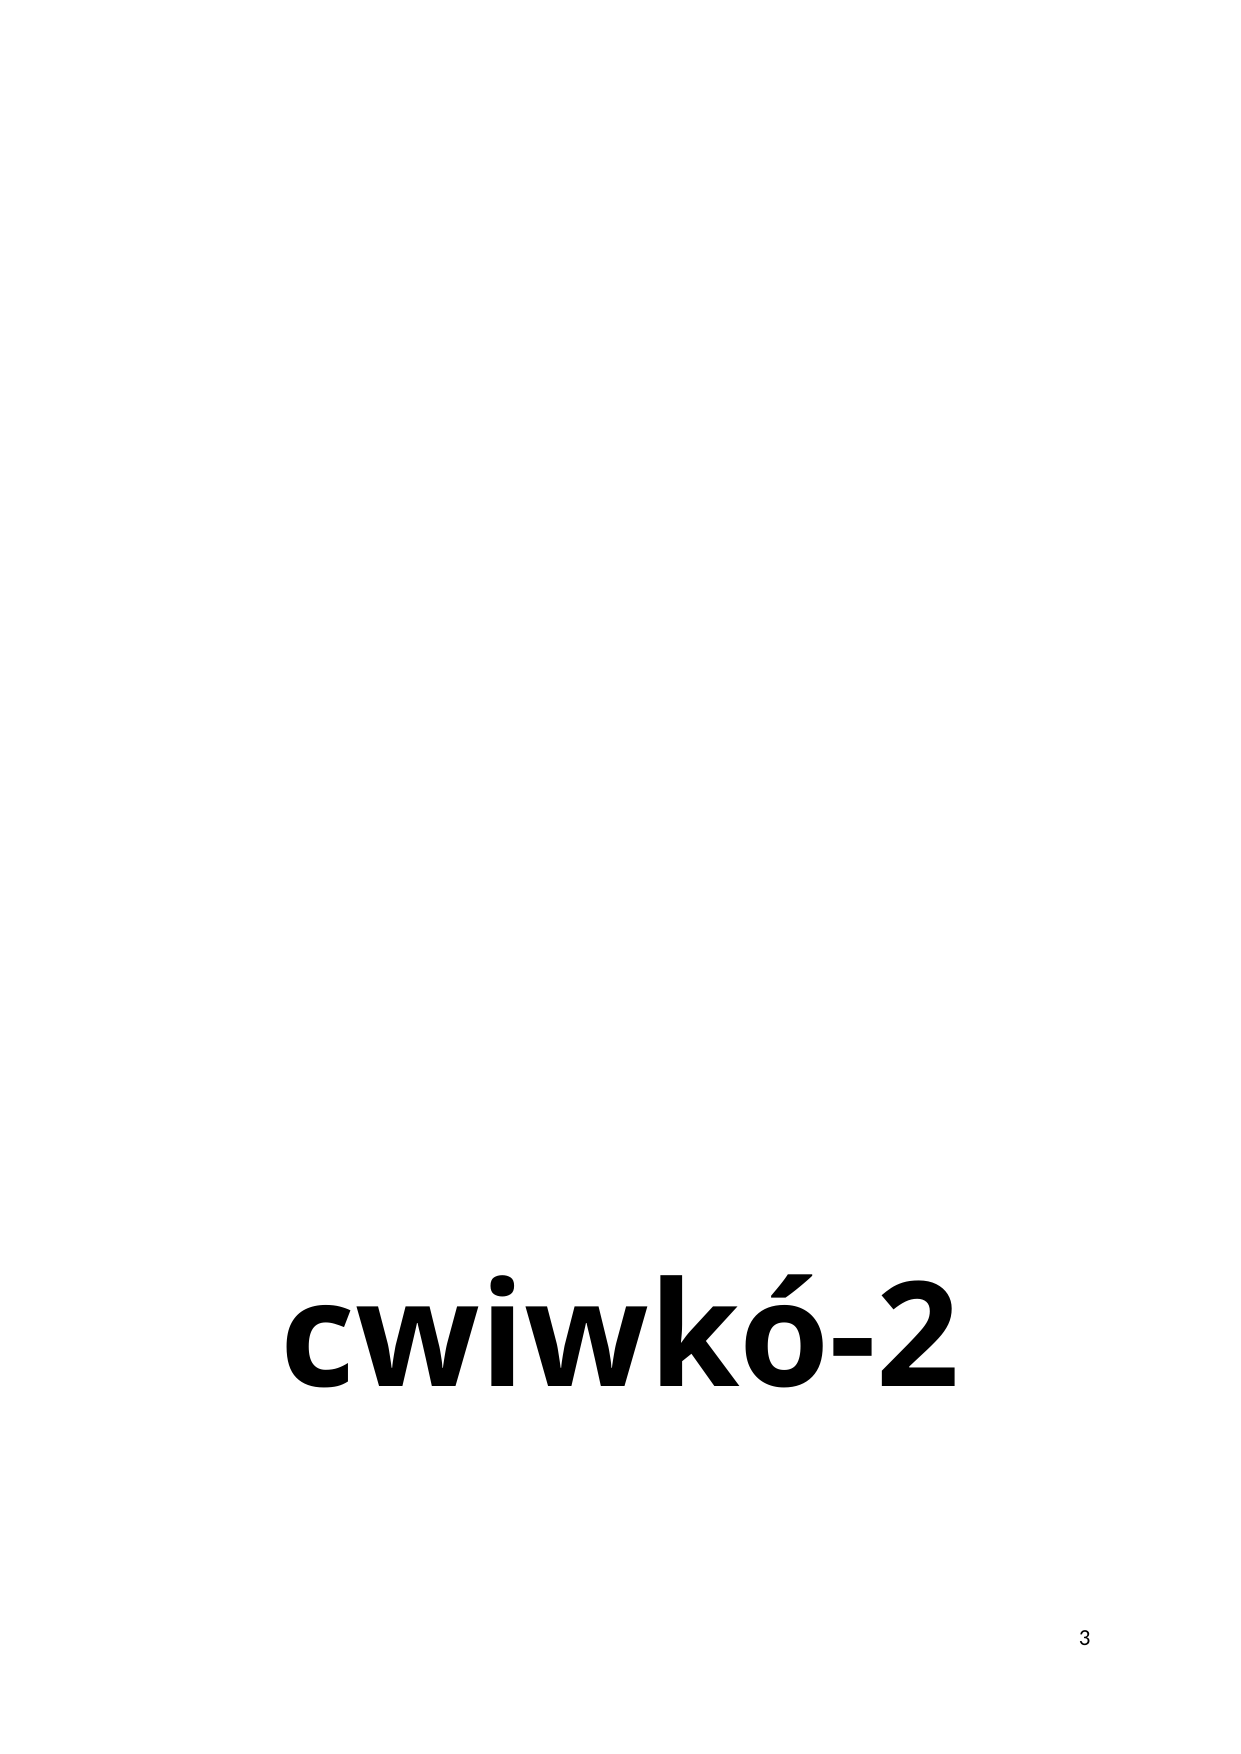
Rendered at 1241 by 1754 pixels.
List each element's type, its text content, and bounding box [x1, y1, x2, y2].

text cwiwkó-2 [150, 1230, 1090, 1429]
